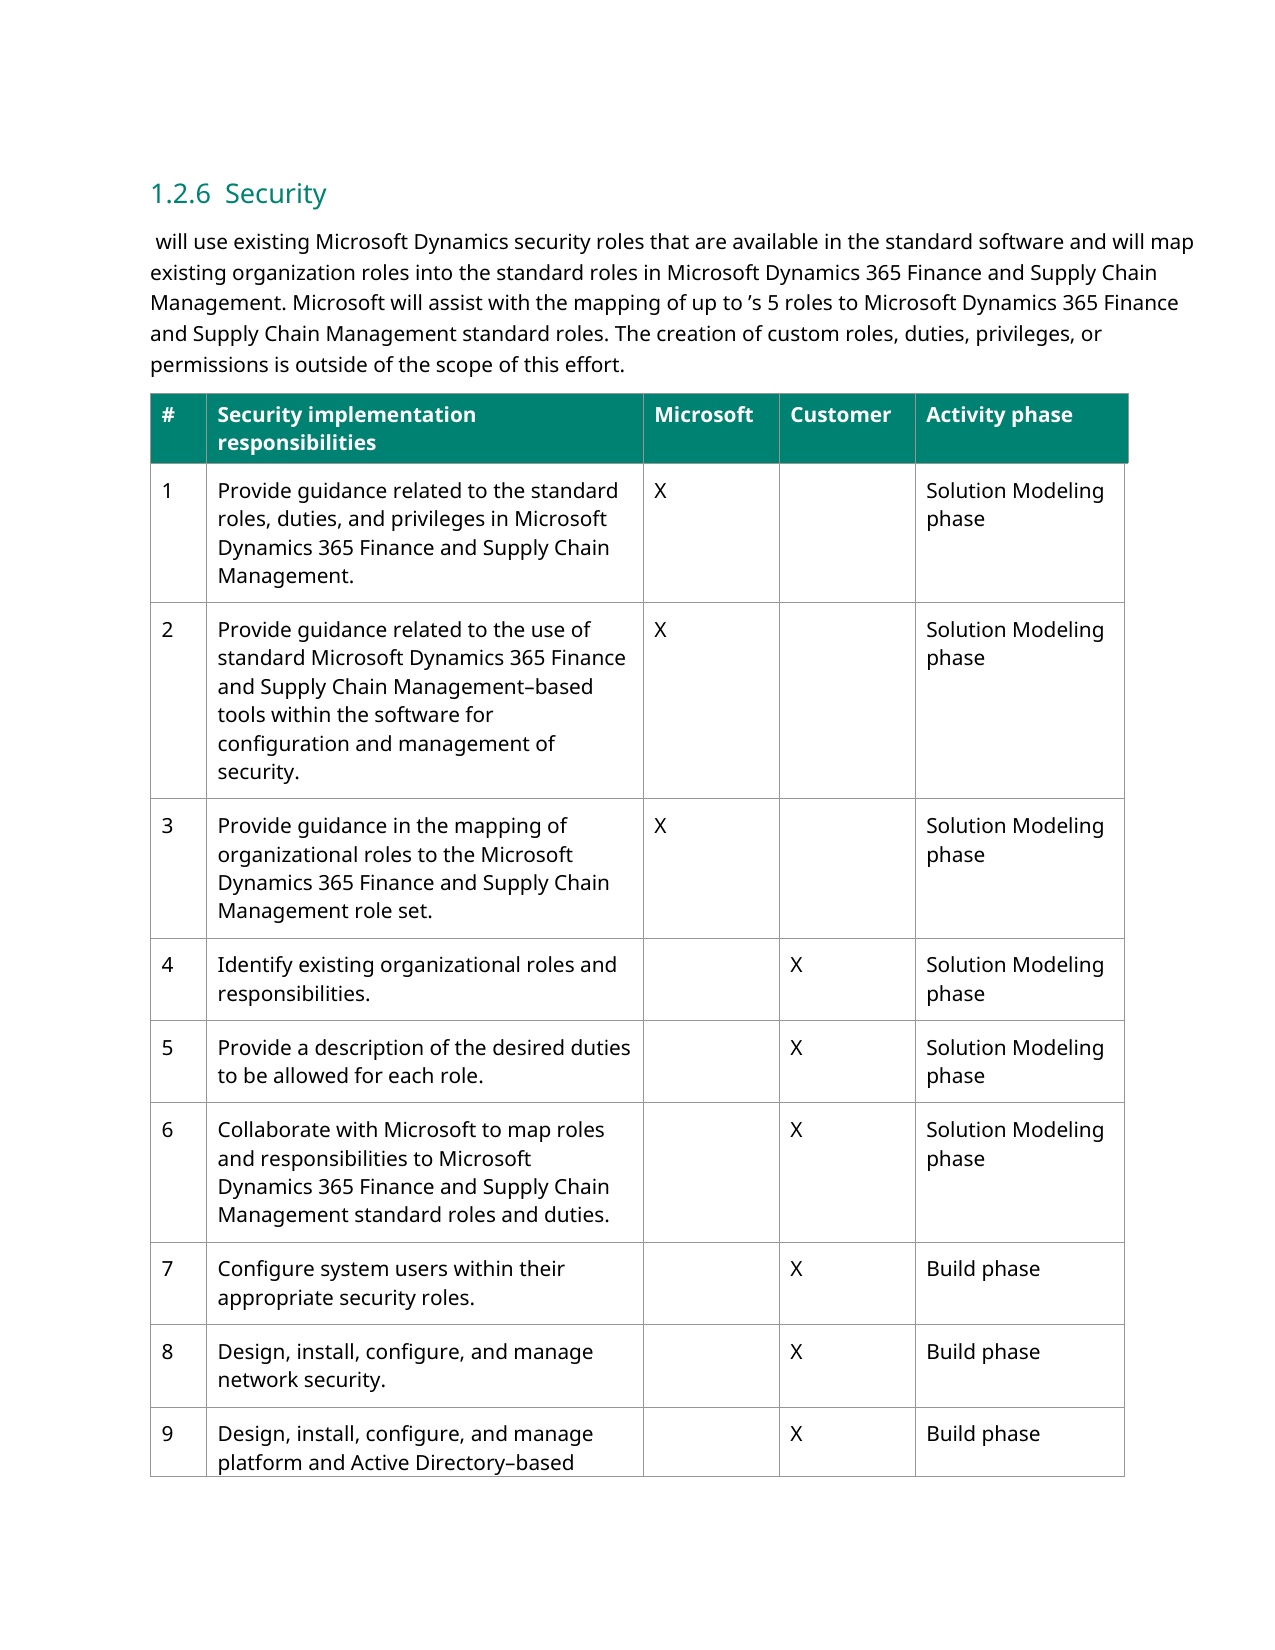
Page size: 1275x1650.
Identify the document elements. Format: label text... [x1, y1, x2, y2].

table_cell 8 [151, 1325, 206, 1406]
table_cell [644, 1243, 779, 1324]
table_cell 6 [151, 1103, 206, 1242]
table_cell Identify existing organizational roles and responsibilities. [207, 939, 643, 1020]
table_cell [207, 1408, 643, 1476]
table_cell Design, install, configure, and manage network security. [207, 1325, 643, 1406]
table_cell Solution Modeling phase [916, 464, 1124, 602]
table_cell X [780, 1325, 915, 1406]
table_cell [644, 1103, 779, 1242]
table_cell [644, 939, 779, 1020]
table_cell [644, 1408, 779, 1476]
table_cell X [644, 603, 779, 798]
table_cell X [780, 1243, 915, 1324]
table_cell Build phase [916, 1243, 1124, 1324]
table_cell Build phase [916, 1325, 1124, 1406]
table_header Microsoft [644, 394, 779, 463]
table_cell Solution Modeling phase [916, 939, 1124, 1020]
table_cell 3 [151, 799, 206, 937]
table_cell [780, 603, 915, 798]
table_cell 7 [151, 1243, 206, 1324]
table_cell X [644, 799, 779, 937]
table_cell X [780, 939, 915, 1020]
table_cell [780, 799, 915, 937]
table_cell [644, 1325, 779, 1406]
table_cell X [780, 1103, 915, 1242]
table_cell Collaborate with Microsoft to map roles and responsibilities to Microsoft Dynamics 365 Finance and Supply Chain Management standard roles and duties. [207, 1103, 643, 1242]
text will use existing Microsoft Dynamics security roles that are available in the standard software and will map existing organization roles into the standard roles in Microsoft Dynamics 365 Finance and Supply Chain Management. Microsoft will assist with the mapping of up to ’s 5 roles to Microsoft Dynamics 365 Finance and Supply Chain Management standard roles. The creation of custom roles, duties, privileges, or permissions is outside of the scope of this effort. [150, 227, 1220, 378]
table_cell 5 [151, 1021, 206, 1102]
table_cell Configure system users within their appropriate security roles. [207, 1243, 643, 1324]
table_cell Provide a description of the desired duties to be allowed for each role. [207, 1021, 643, 1102]
table_cell Provide guidance in the mapping of organizational roles to the Microsoft Dynamics 365 Finance and Supply Chain Management role set. [207, 799, 643, 937]
table_cell [780, 464, 915, 602]
table_cell X [780, 1021, 915, 1102]
table_cell Solution Modeling phase [916, 799, 1124, 937]
table_cell 9 [151, 1408, 206, 1476]
table_cell Solution Modeling phase [916, 603, 1124, 798]
table_header Security implementation responsibilities [207, 394, 643, 463]
table_cell 4 [151, 939, 206, 1020]
table_header # [151, 394, 206, 463]
table_cell Provide guidance related to the use of standard Microsoft Dynamics 365 Finance and Supply Chain Management–based tools within the software for configuration and management of security. [207, 603, 643, 798]
table_cell Provide guidance related to the standard roles, duties, and privileges in Microsoft Dynamics 365 Finance and Supply Chain Management. [207, 464, 643, 602]
table_cell 2 [151, 603, 206, 798]
subtitle Security [150, 175, 1220, 212]
table_cell Build phase [916, 1408, 1124, 1476]
table_cell [644, 1021, 779, 1102]
table_cell X [780, 1408, 915, 1476]
table_cell Solution Modeling phase [916, 1021, 1124, 1102]
table_header Customer [780, 394, 915, 463]
table_cell 1 [151, 464, 206, 602]
table_cell X [644, 464, 779, 602]
table_header Activity phase [916, 394, 1128, 463]
table_cell Solution Modeling phase [916, 1103, 1124, 1242]
